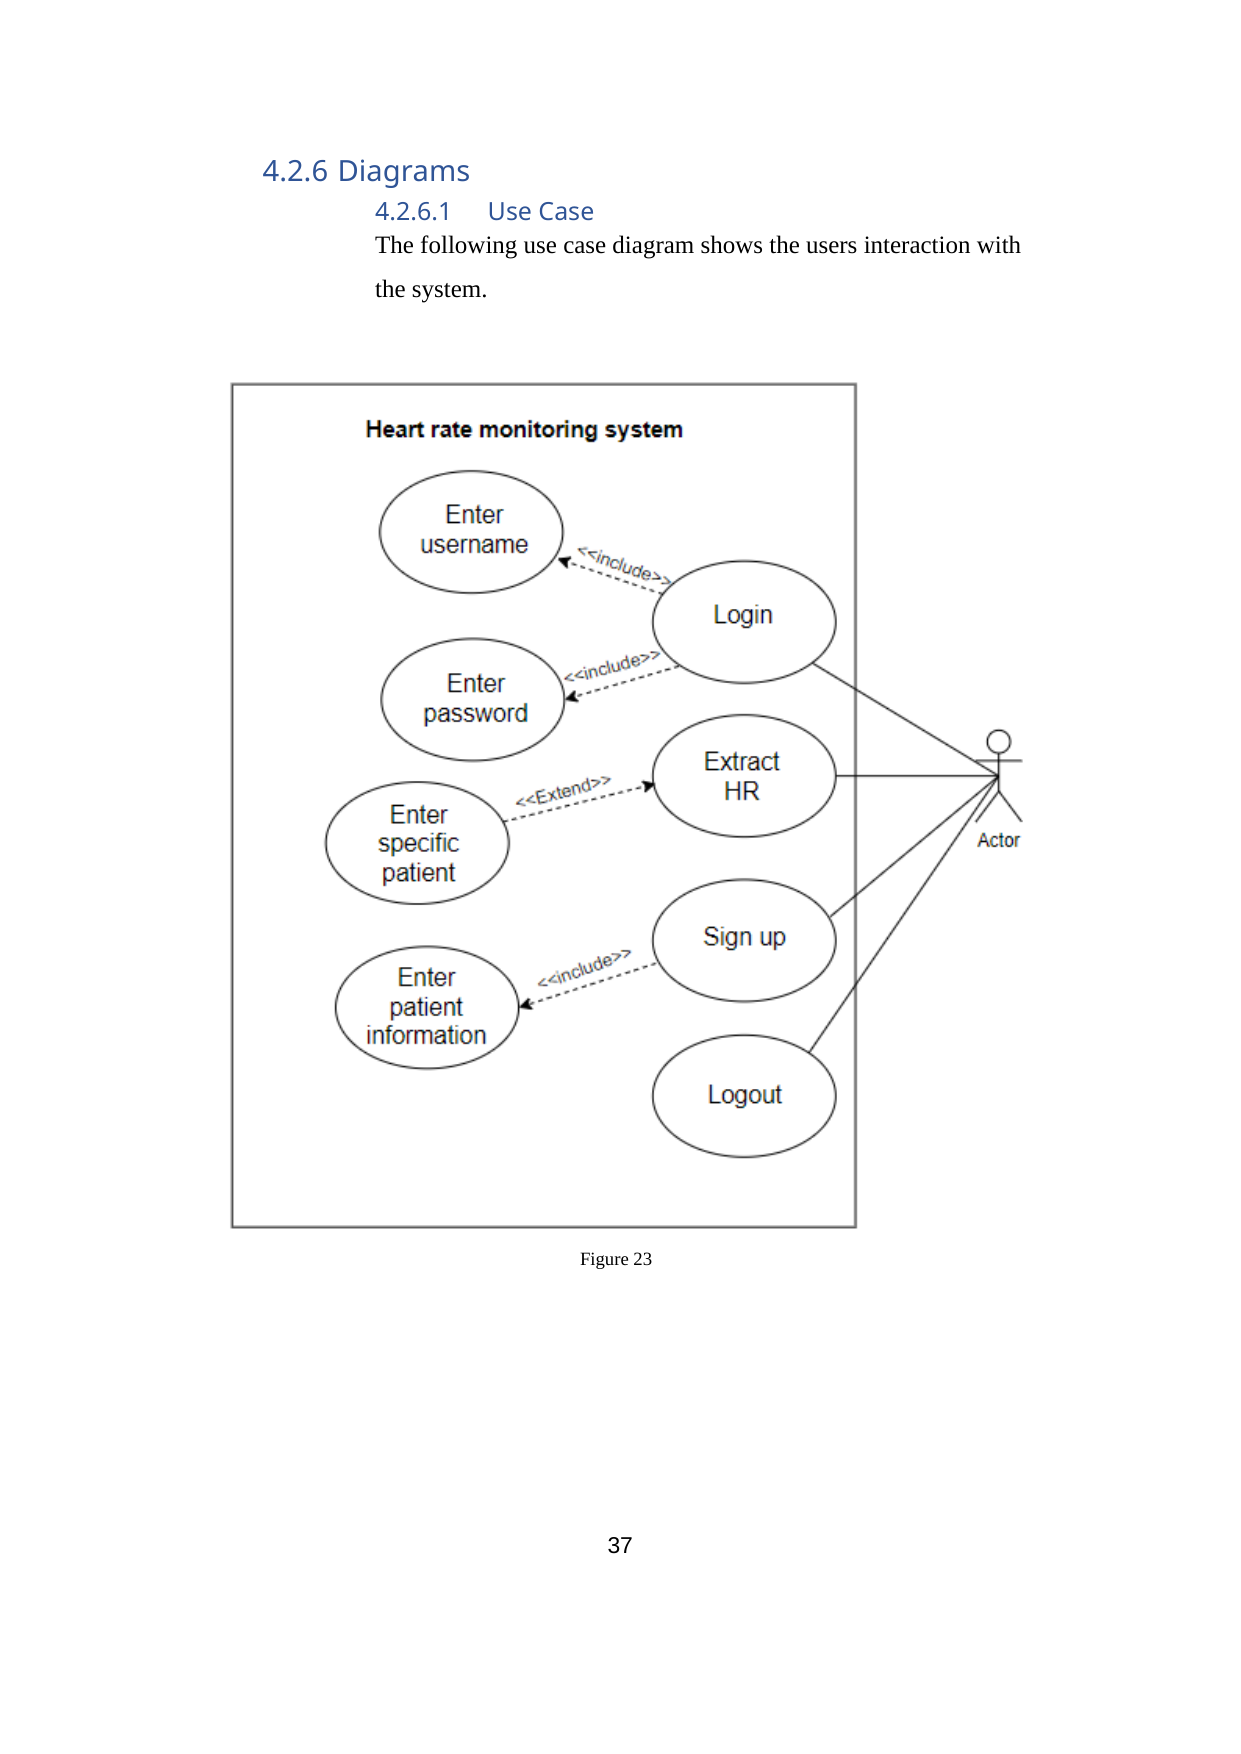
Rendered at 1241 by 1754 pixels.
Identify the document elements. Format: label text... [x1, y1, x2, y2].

subtitle Diagrams [187, 150, 1053, 190]
list The following use case diagram shows the users interaction with the system. [375, 231, 1053, 302]
subtitle Use Case [300, 194, 1053, 228]
picture [168, 350, 1073, 1285]
